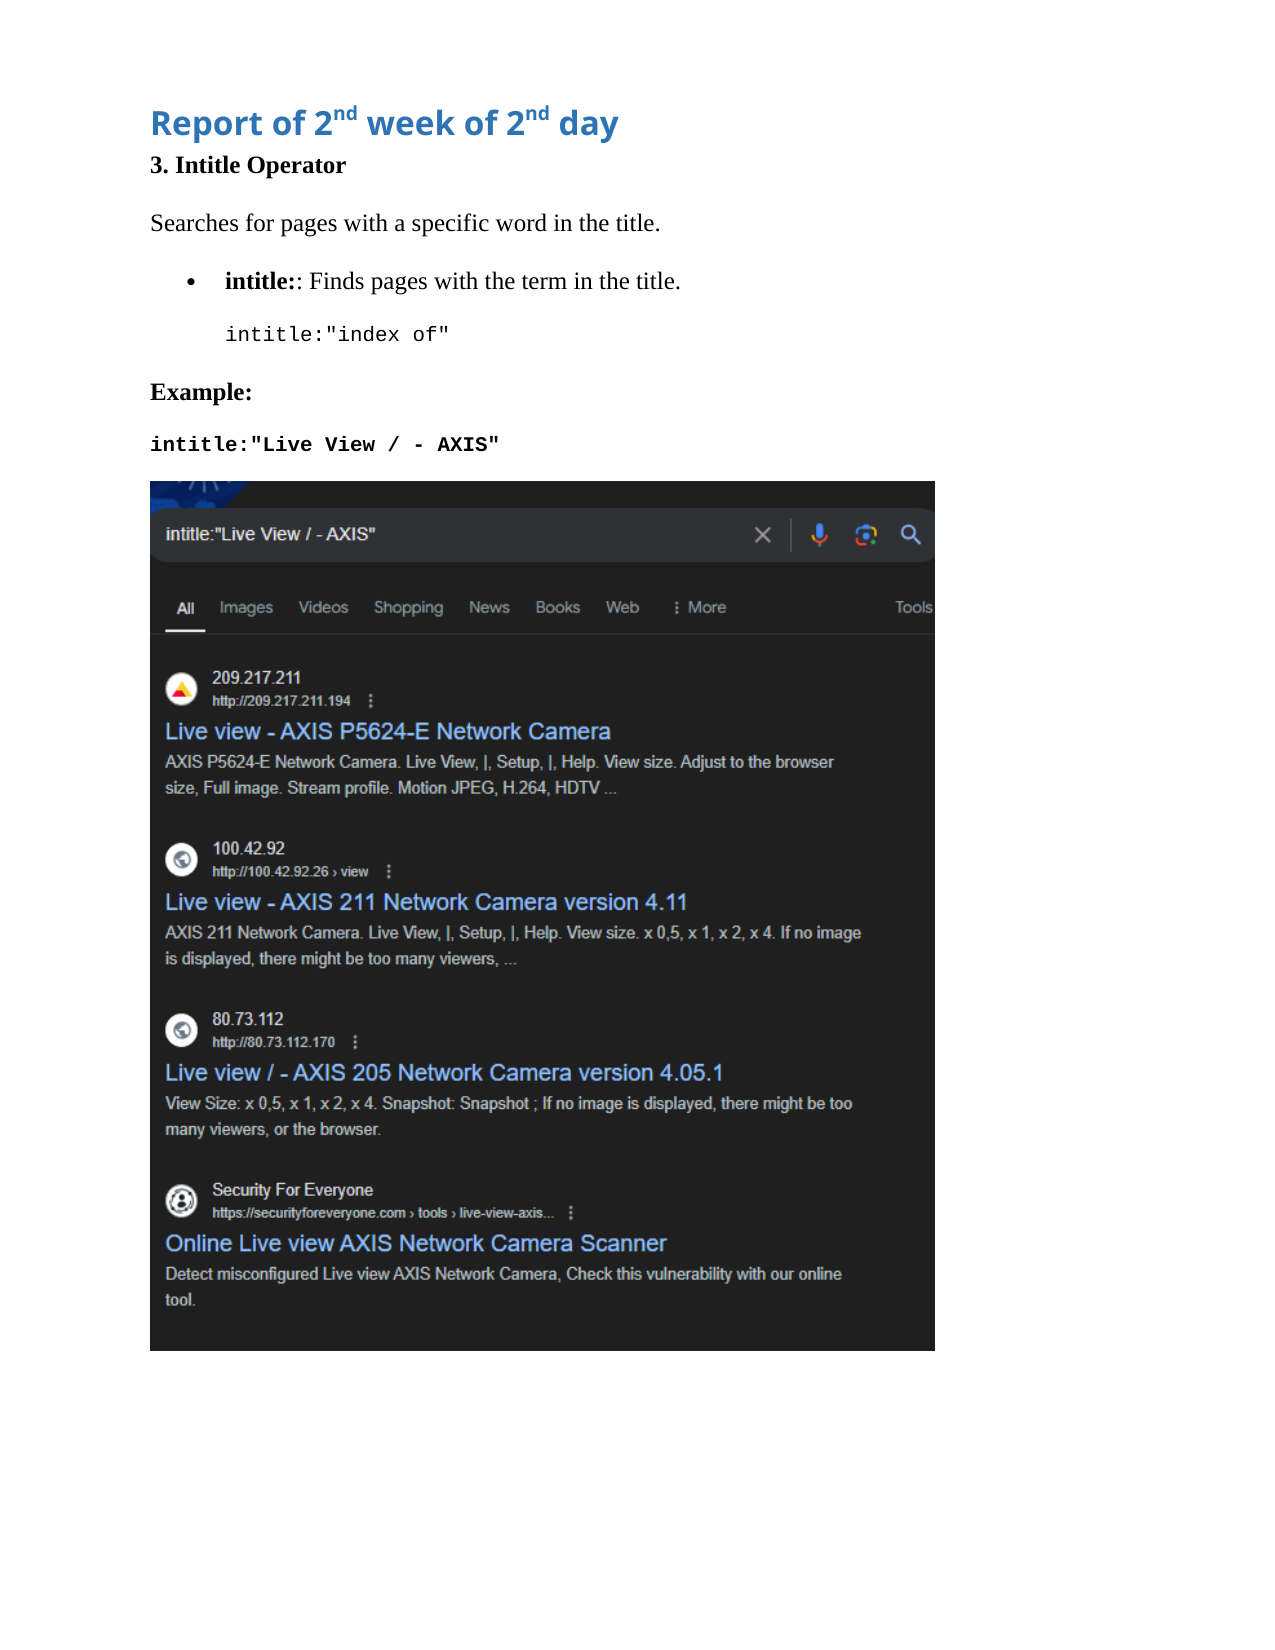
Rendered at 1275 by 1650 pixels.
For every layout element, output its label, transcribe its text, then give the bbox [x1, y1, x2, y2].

text Example: [150, 377, 1125, 405]
text intitle:"Live View / - AXIS" [150, 434, 1125, 458]
picture [150, 481, 935, 1351]
list intitle:: Finds pages with the term in the title. [187, 266, 1125, 294]
text Searches for pages with a specific word in the title. [150, 208, 1125, 237]
text intitle:"index of" [225, 324, 1125, 347]
text 3. Intitle Operator [150, 150, 1125, 179]
